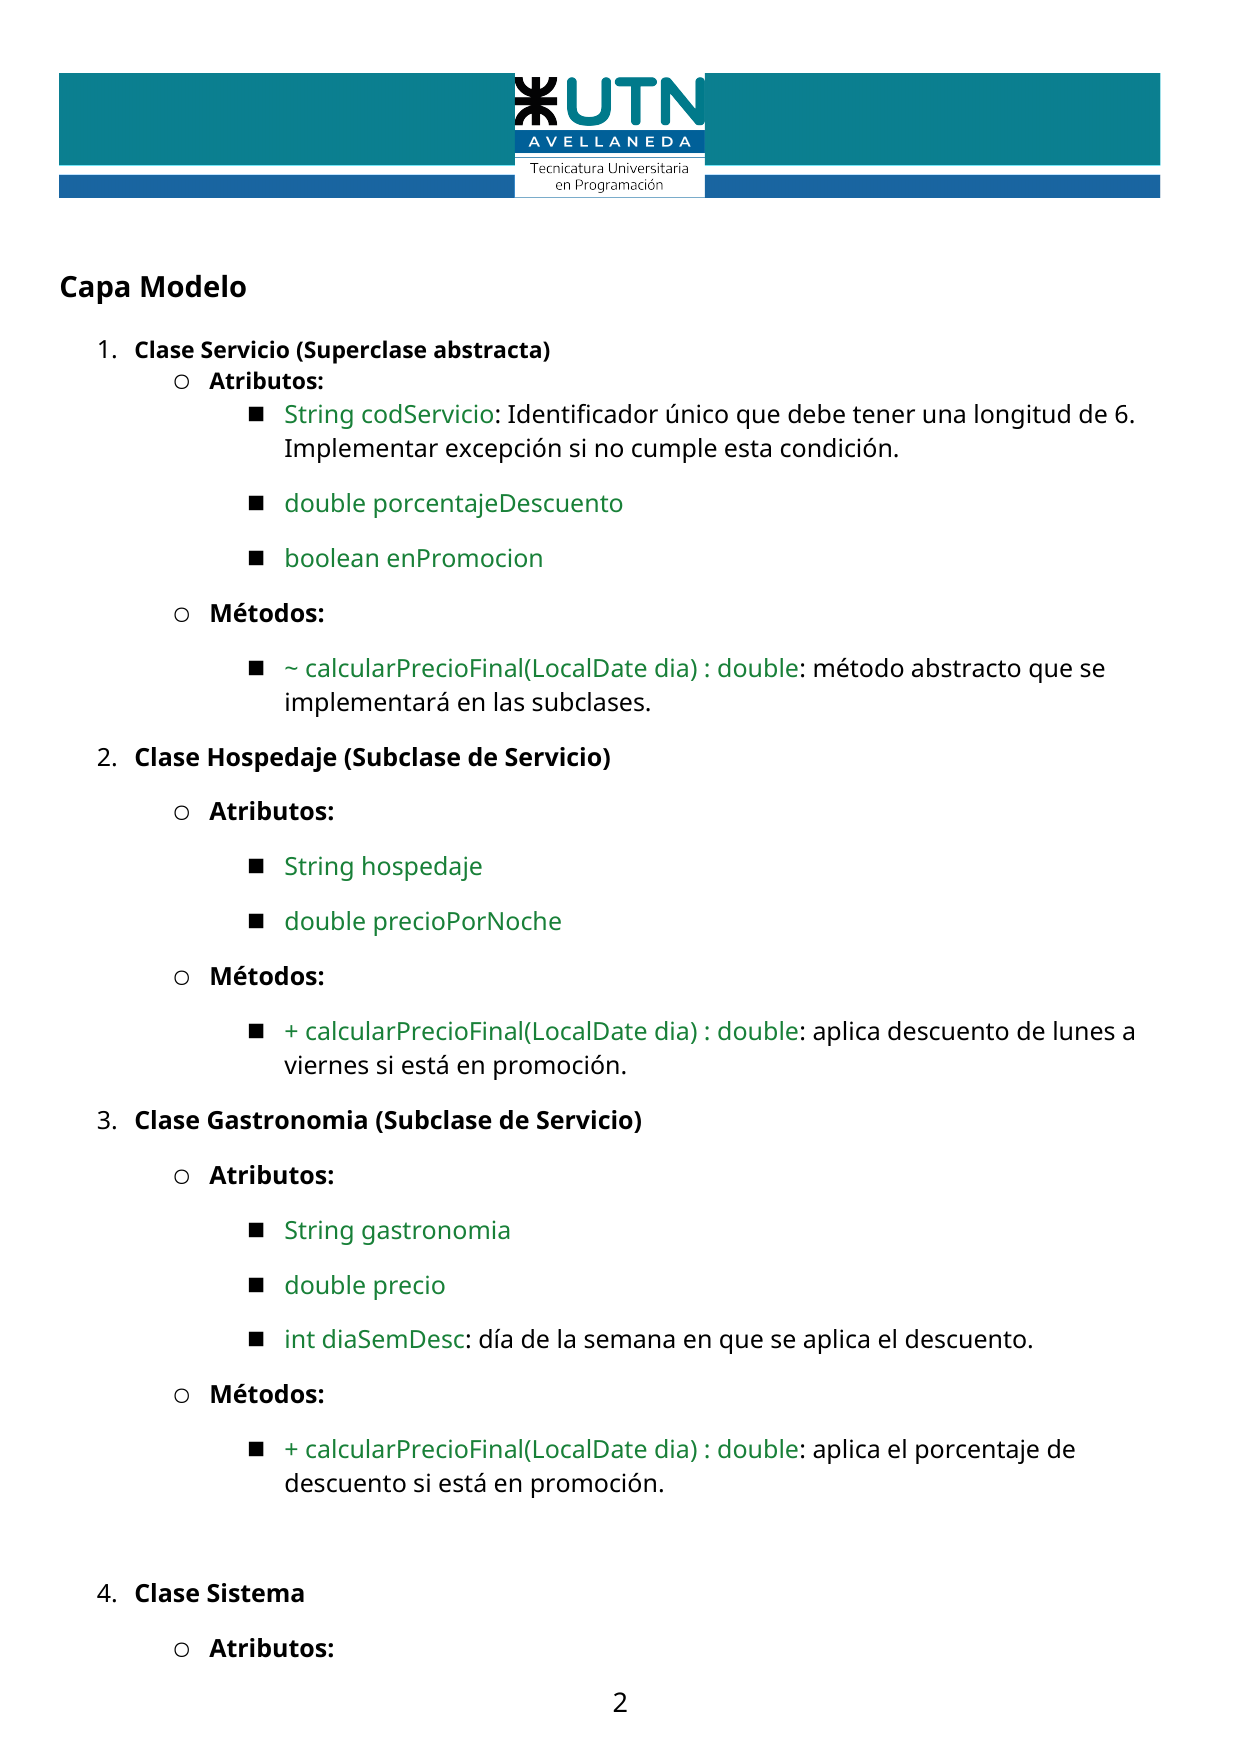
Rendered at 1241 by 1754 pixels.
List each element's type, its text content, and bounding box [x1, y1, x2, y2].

list Atributos: [172, 794, 1181, 828]
list int diaSemDesc: día de la semana en que se aplica el descuento. [247, 1322, 1181, 1356]
list double precio [247, 1267, 1181, 1301]
list boolean enPromocion [247, 540, 1181, 574]
list double precioPorNoche [247, 904, 1181, 938]
subtitle Capa Modelo [59, 267, 1181, 306]
list double porcentajeDescuento [247, 486, 1181, 519]
list String gastronomia [247, 1212, 1181, 1246]
list String hospedaje [247, 849, 1181, 883]
picture [59, 73, 1161, 198]
list Métodos: [172, 959, 1181, 993]
list Clase Sistema [97, 1576, 1181, 1610]
list + calcularPrecioFinal(LocalDate dia) : double: aplica el porcentaje de descuento si está en promoción. [247, 1432, 1181, 1500]
list + calcularPrecioFinal(LocalDate dia) : double: aplica descuento de lunes a viernes si está en promoción. [247, 1014, 1181, 1082]
list Clase Gastronomia (Subclase de Servicio) [97, 1103, 1181, 1137]
list Atributos: [172, 1157, 1181, 1192]
list String codServicio: Identificador único que debe tener una longitud de 6. Implementar excepción si no cumple esta condición. [247, 397, 1181, 465]
list Métodos: [172, 1377, 1181, 1411]
list Clase Servicio (Superclase abstracta) [97, 331, 1181, 365]
list Atributos: [172, 365, 1181, 397]
list Clase Hospedaje (Subclase de Servicio) [97, 739, 1181, 773]
list Métodos: [172, 595, 1181, 629]
list ~ calcularPrecioFinal(LocalDate dia) : double: método abstracto que se implementará en las subclases. [247, 650, 1181, 718]
list Atributos: [172, 1631, 1181, 1665]
